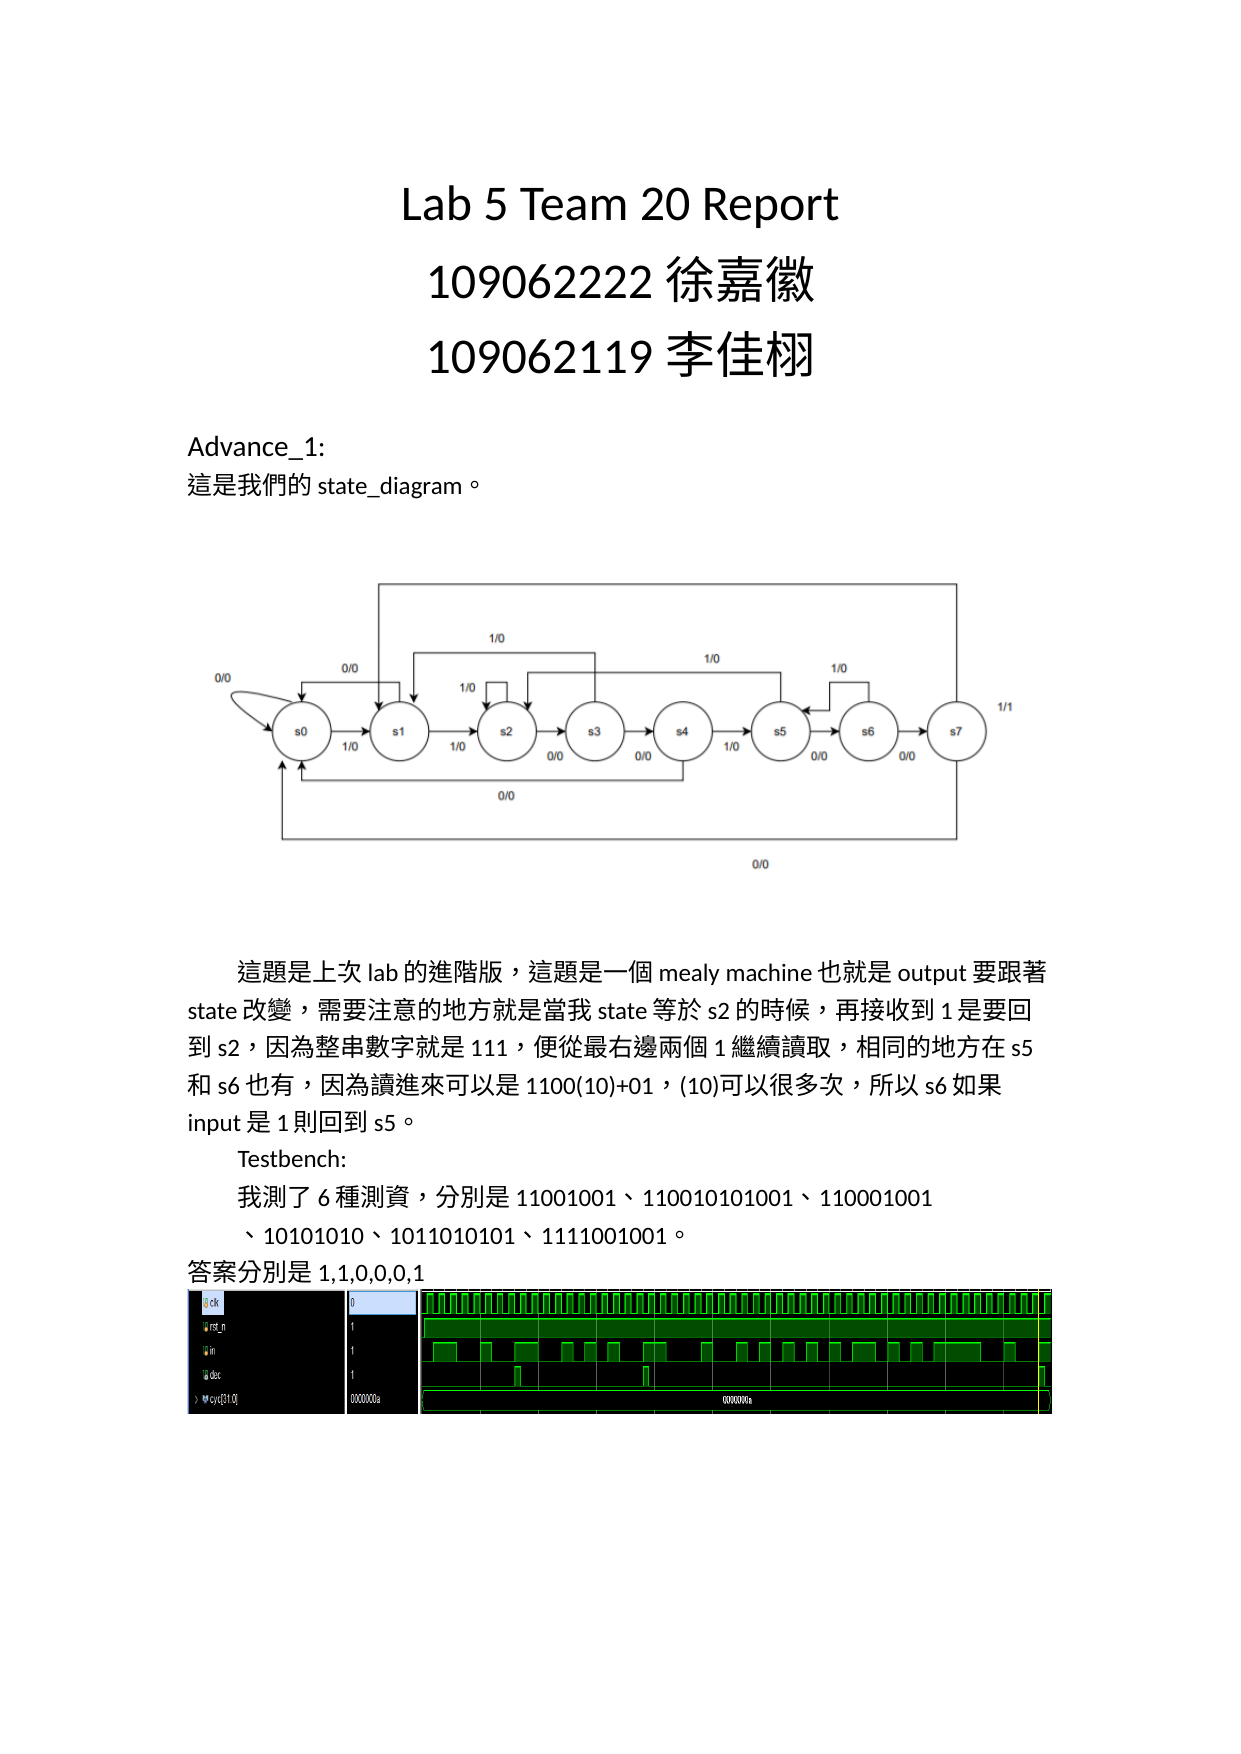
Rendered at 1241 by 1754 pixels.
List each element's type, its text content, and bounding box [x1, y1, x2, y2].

text 109062222 徐嘉徽 [187, 239, 1053, 314]
text 答案分別是1,1,0,0,0,1 [187, 1252, 1053, 1289]
text Advance_1: [187, 427, 1053, 464]
text 我測了6種測資，分別是11001001、110010101001、110001001 、10101010、1011010101、1111001001。 [187, 1177, 1053, 1252]
picture [187, 1289, 1053, 1414]
text Testbench: [187, 1139, 1053, 1177]
text Lab 5 Team 20 Report [187, 164, 1053, 239]
text 這題是上次lab的進階版，這題是一個mealy machine也就是output要跟著state改變，需要注意的地方就是當我state等於s2的時候，再接收到1是要回到s2，因為整串數字就是111，便從最右邊兩個1繼續讀取，相同的地方在s5和s6也有，因為讀進來可以是1100(10)+01，(10)可以很多次，所以s6如果input是1則回到s5。 [187, 952, 1053, 1139]
picture [187, 502, 1053, 929]
text 這是我們的state_diagram。 [187, 464, 1053, 502]
text 109062119 李佳栩 [187, 314, 1053, 389]
